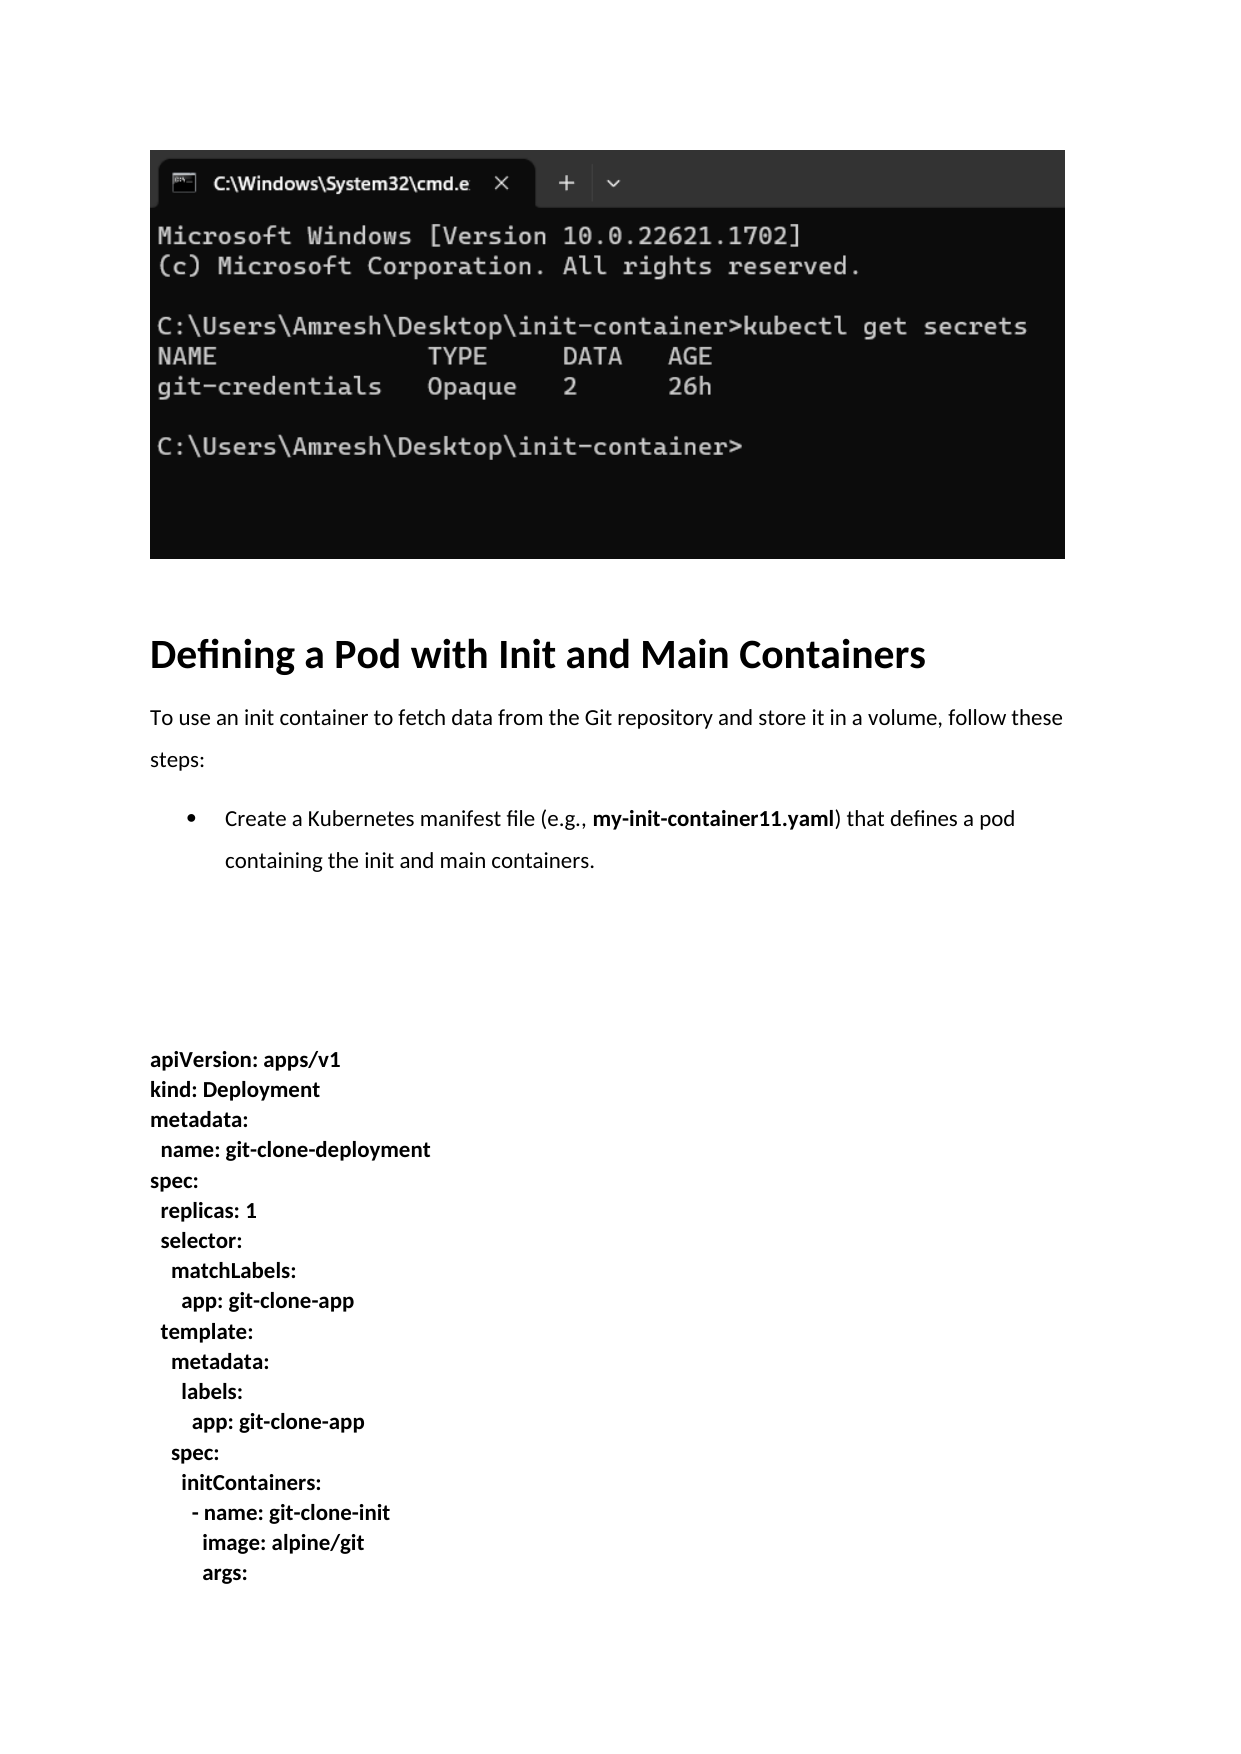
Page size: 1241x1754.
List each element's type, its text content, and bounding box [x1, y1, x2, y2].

picture [150, 150, 1065, 559]
text Defining a Pod with Init and Main Containers [150, 628, 1090, 679]
list Create a Kubernetes manifest file (e.g., my-init-container11.yaml) that defines a pod containing the init and main containers. [187, 804, 1090, 874]
text To use an init container to fetch data from the Git repository and store it in a volume, follow these steps: [150, 703, 1090, 773]
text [150, 1045, 1090, 1587]
